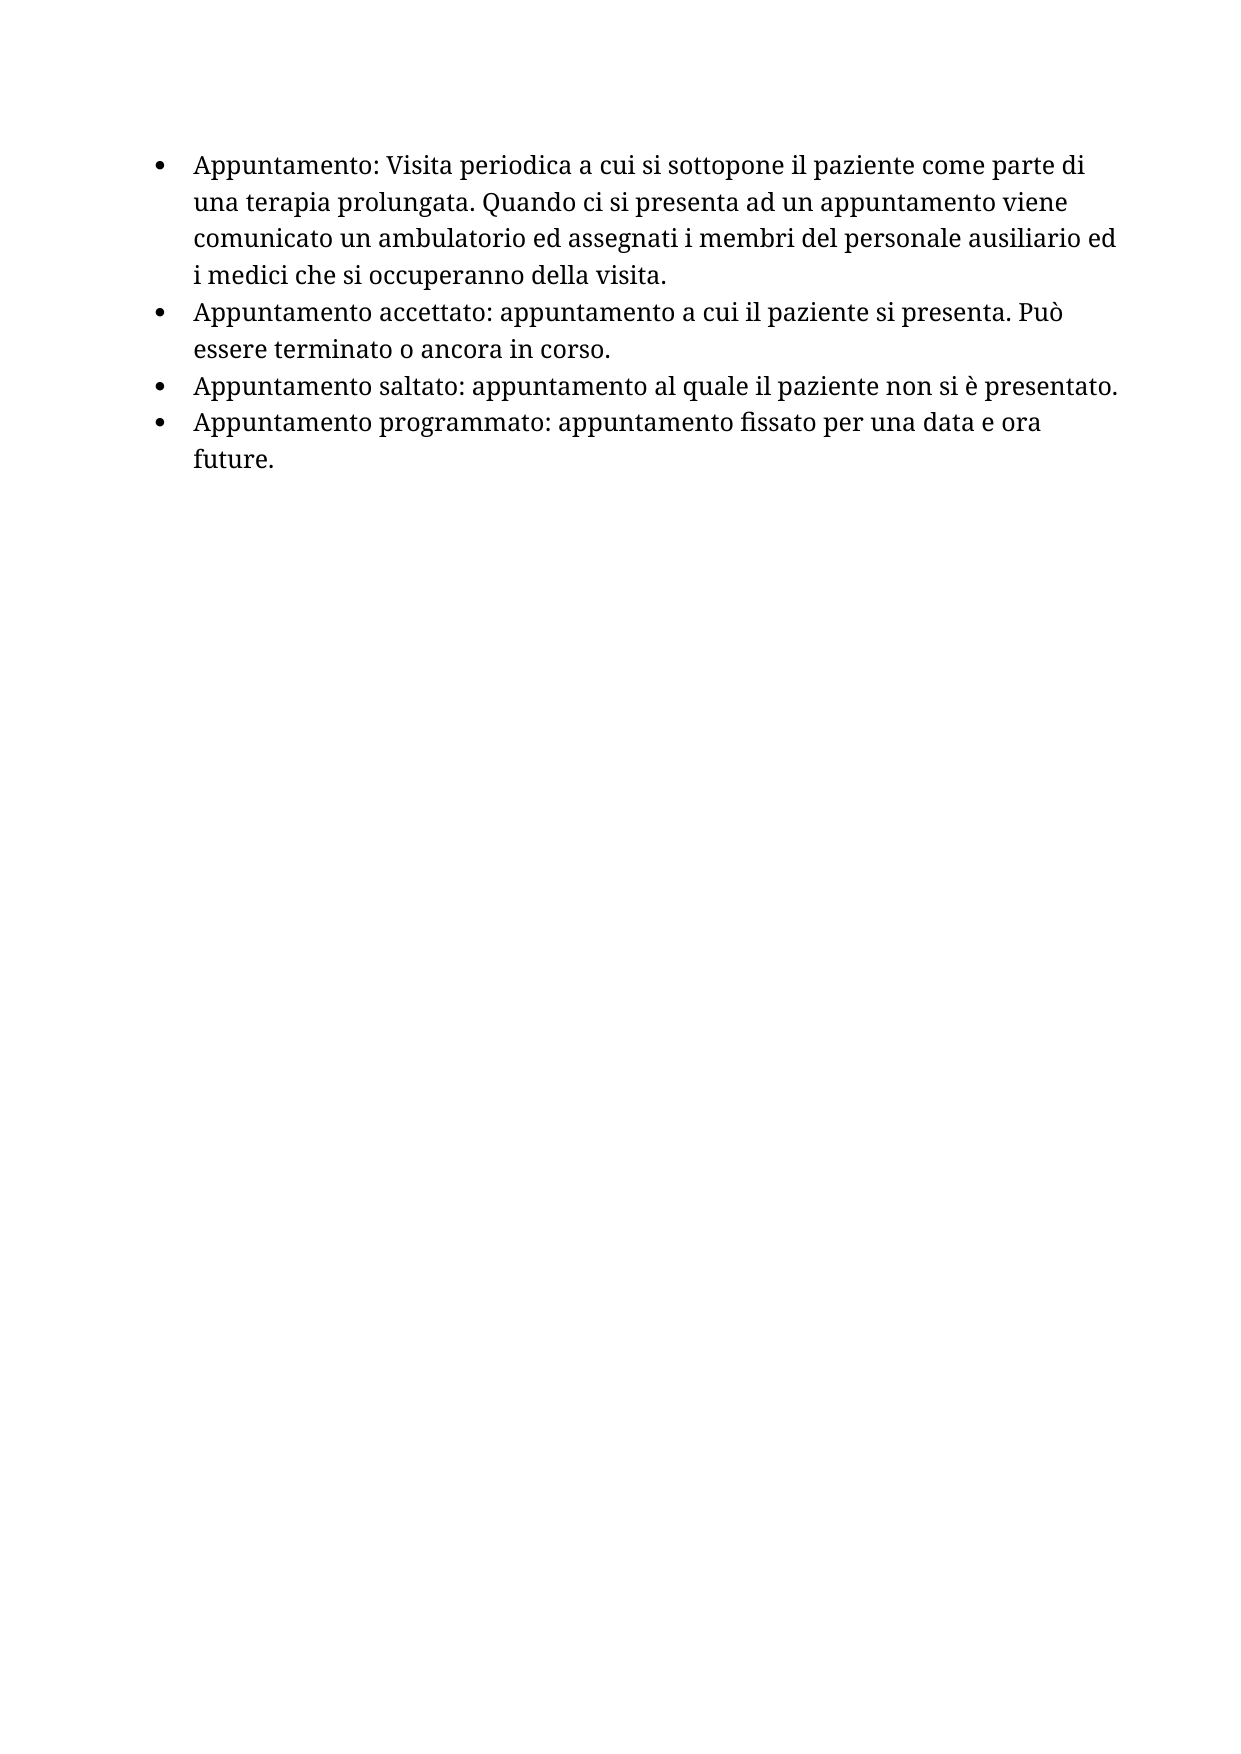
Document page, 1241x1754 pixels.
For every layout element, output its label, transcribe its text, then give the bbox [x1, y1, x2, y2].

list Appuntamento accettato: appuntamento a cui il paziente si presenta. Può essere terminato o ancora in corso. [156, 295, 1122, 366]
list Appuntamento programmato: appuntamento fissato per una data e ora future. [156, 405, 1122, 476]
list Appuntamento saltato: appuntamento al quale il paziente non si è presentato. [156, 368, 1122, 402]
